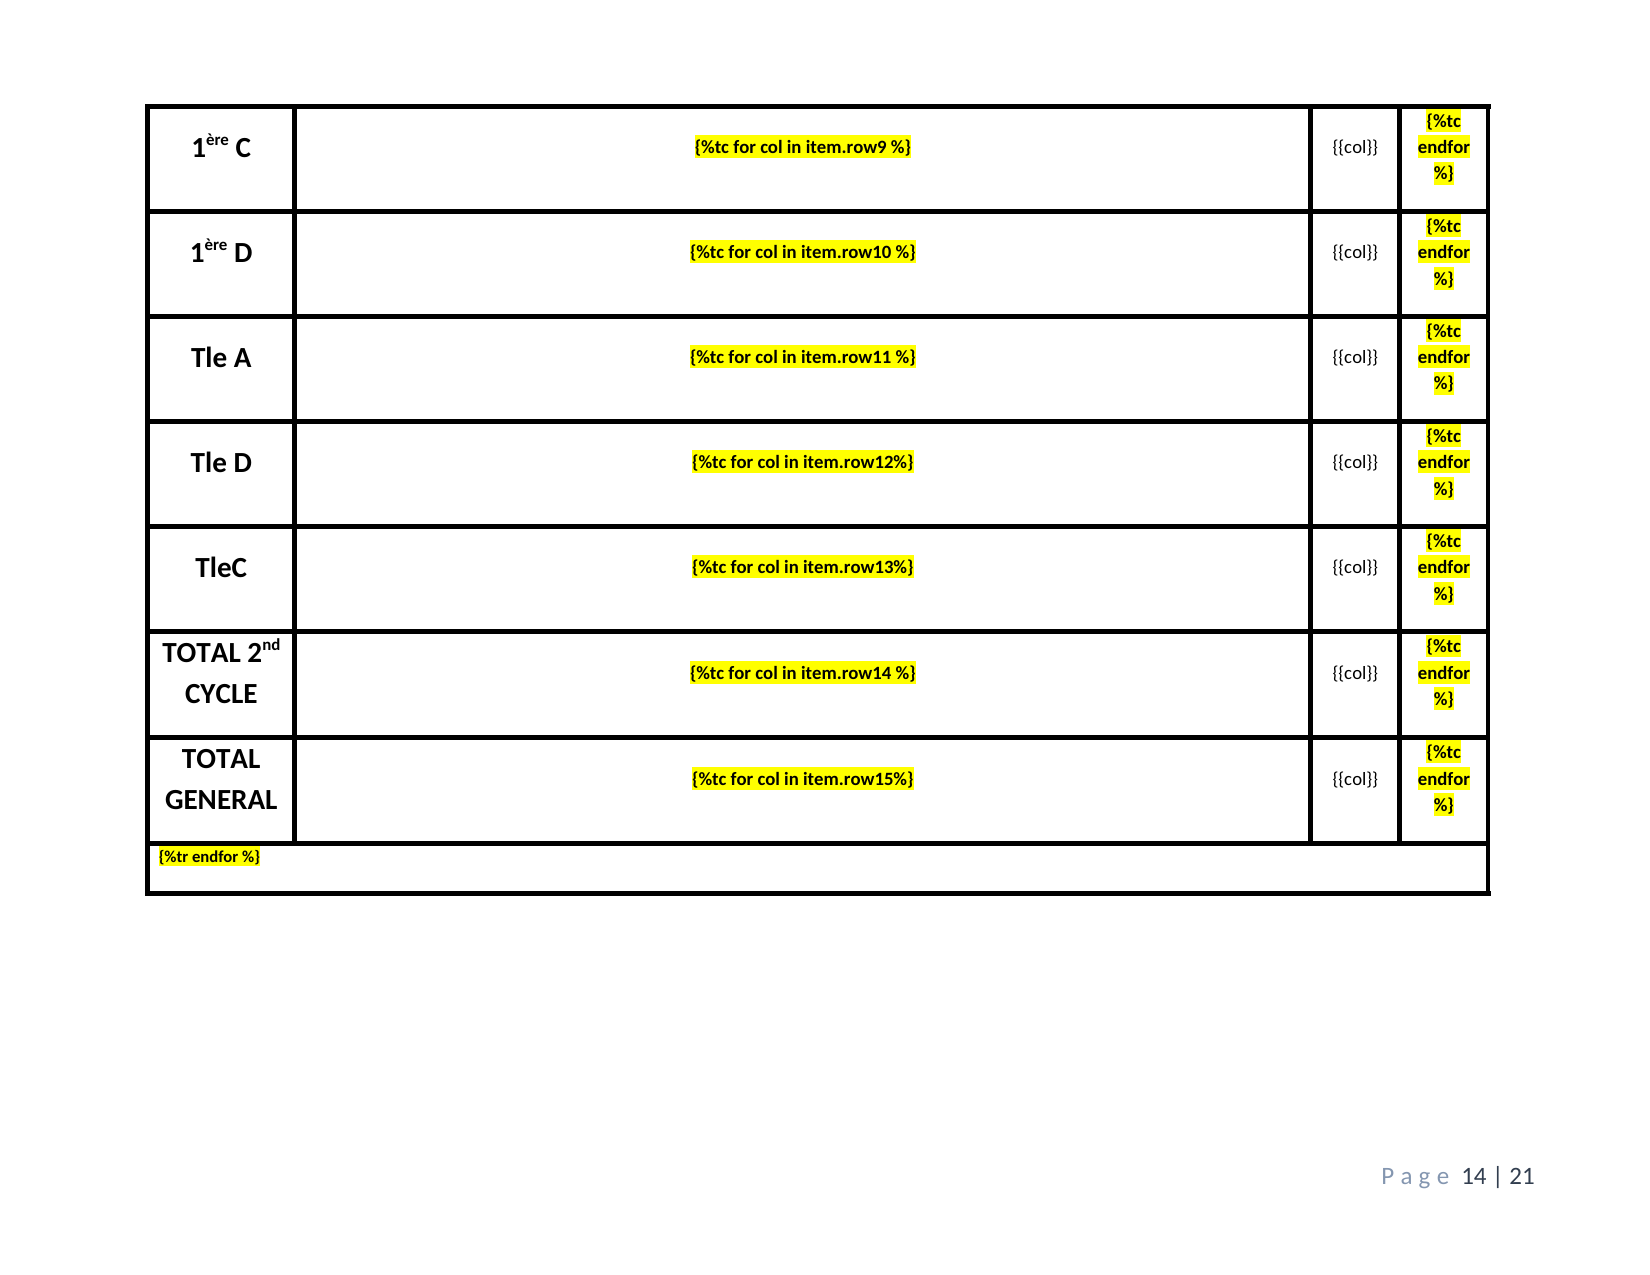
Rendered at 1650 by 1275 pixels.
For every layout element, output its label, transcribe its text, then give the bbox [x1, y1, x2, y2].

table_cell {{col}} [1313, 634, 1397, 735]
table_cell {%tc endfor %} [1402, 319, 1486, 419]
table_cell {%tc endfor %} [1402, 424, 1486, 524]
table_cell {{col}} [1313, 740, 1397, 841]
table_cell {%tc for col in item.row13%} [297, 529, 1308, 629]
table_cell Tle A [150, 319, 292, 419]
table_cell {{col}} [1313, 319, 1397, 419]
table_cell {%tc endfor %} [1402, 109, 1486, 209]
table_cell {%tr endfor %} [150, 846, 1486, 891]
table_cell {%tc endfor %} [1402, 740, 1486, 841]
table_cell {%tc for col in item.row9 %} [297, 109, 1308, 209]
table_cell {{col}} [1313, 529, 1397, 629]
table_cell Tle D [150, 424, 292, 524]
table_cell {%tc endfor %} [1402, 529, 1486, 629]
table_cell {%tc for col in item.row14 %} [297, 634, 1308, 735]
table_cell 1ère C [150, 109, 292, 209]
table_cell {%tc endfor %} [1402, 214, 1486, 314]
table_cell {%tc for col in item.row12%} [297, 424, 1308, 524]
table_cell {{col}} [1313, 424, 1397, 524]
table_cell TOTAL 2nd CYCLE [150, 634, 292, 735]
table_cell 1ère D [150, 214, 292, 314]
table_cell {{col}} [1313, 109, 1397, 209]
table_cell {%tc for col in item.row15%} [297, 740, 1308, 841]
table_cell {{col}} [1313, 214, 1397, 314]
table_cell {%tc for col in item.row11 %} [297, 319, 1308, 419]
table_cell TOTAL GENERAL [150, 740, 292, 841]
table_cell TleC [150, 529, 292, 629]
table_cell {%tc for col in item.row10 %} [297, 214, 1308, 314]
table_cell {%tc endfor %} [1402, 634, 1486, 735]
